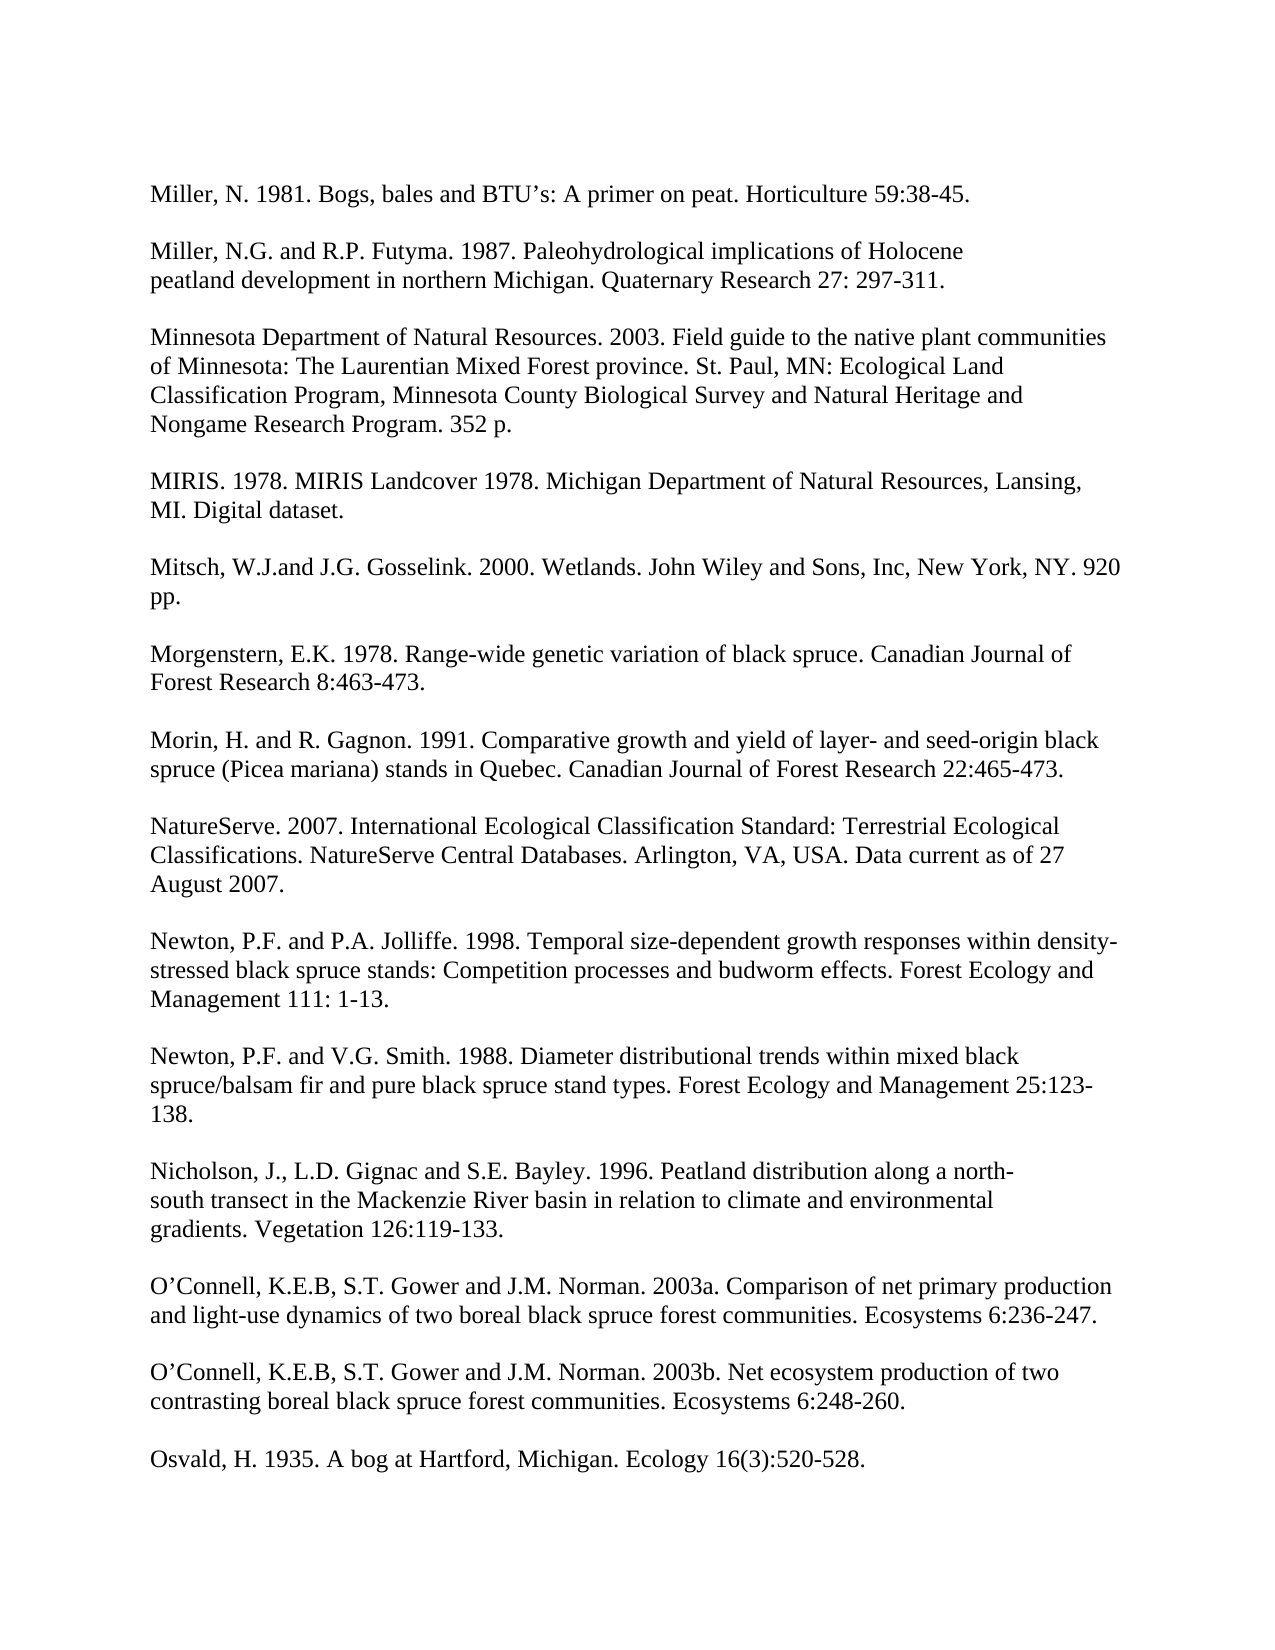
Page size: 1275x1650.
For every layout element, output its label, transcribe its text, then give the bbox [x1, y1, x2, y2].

text O’Connell, K.E.B, S.T. Gower and J.M. Norman. 2003b. Net ecosystem production of two contrasting boreal black spruce forest communities. Ecosystems 6:248-260. [150, 1357, 1125, 1415]
text Newton, P.F. and P.A. Jolliffe. 1998. Temporal size-dependent growth responses within density-stressed black spruce stands: Competition processes and budworm effects. Forest Ecology and Management 111: 1-13. [150, 926, 1125, 1012]
text Miller, N.G. and R.P. Futyma. 1987. Paleohydrological implications of Holocene [150, 236, 1125, 265]
text Mitsch, W.J.and J.G. Gosselink. 2000. Wetlands. John Wiley and Sons, Inc, New York, NY. 920 pp. [150, 552, 1125, 610]
text Miller, N. 1981. Bogs, bales and BTU’s: A primer on peat. Horticulture 59:38-45. [150, 179, 1125, 207]
text Morin, H. and R. Gagnon. 1991. Comparative growth and yield of layer- and seed-origin black spruce (Picea mariana) stands in Quebec. Canadian Journal of Forest Research 22:465-473. [150, 725, 1125, 782]
text south transect in the Mackenzie River basin in relation to climate and environmental [150, 1185, 1125, 1214]
text Osvald, H. 1935. A bog at Hartford, Michigan. Ecology 16(3):520-528. [150, 1444, 1125, 1472]
text Minnesota Department of Natural Resources. 2003. Field guide to the native plant communities of Minnesota: The Laurentian Mixed Forest province. St. Paul, MN: Ecological Land Classification Program, Minnesota County Biological Survey and Natural Heritage and Nongame Research Program. 352 p. [150, 322, 1125, 437]
text MIRIS. 1978. MIRIS Landcover 1978. Michigan Department of Natural Resources, Lansing, MI. Digital dataset. [150, 466, 1125, 524]
text Nicholson, J., L.D. Gignac and S.E. Bayley. 1996. Peatland distribution along a north- [150, 1156, 1125, 1185]
text Newton, P.F. and V.G. Smith. 1988. Diameter distributional trends within mixed black spruce/balsam fir and pure black spruce stand types. Forest Ecology and Management 25:123-138. [150, 1041, 1125, 1127]
text O’Connell, K.E.B, S.T. Gower and J.M. Norman. 2003a. Comparison of net primary production and light-use dynamics of two boreal black spruce forest communities. Ecosystems 6:236-247. [150, 1271, 1125, 1329]
text Morgenstern, E.K. 1978. Range-wide genetic variation of black spruce. Canadian Journal of Forest Research 8:463-473. [150, 639, 1125, 696]
text peatland development in northern Michigan. Quaternary Research 27: 297-311. [150, 265, 1125, 294]
text gradients. Vegetation 126:119-133. [150, 1214, 1125, 1242]
text NatureServe. 2007. International Ecological Classification Standard: Terrestrial Ecological Classifications. NatureServe Central Databases. Arlington, VA, USA. Data current as of 27 August 2007. [150, 811, 1125, 897]
